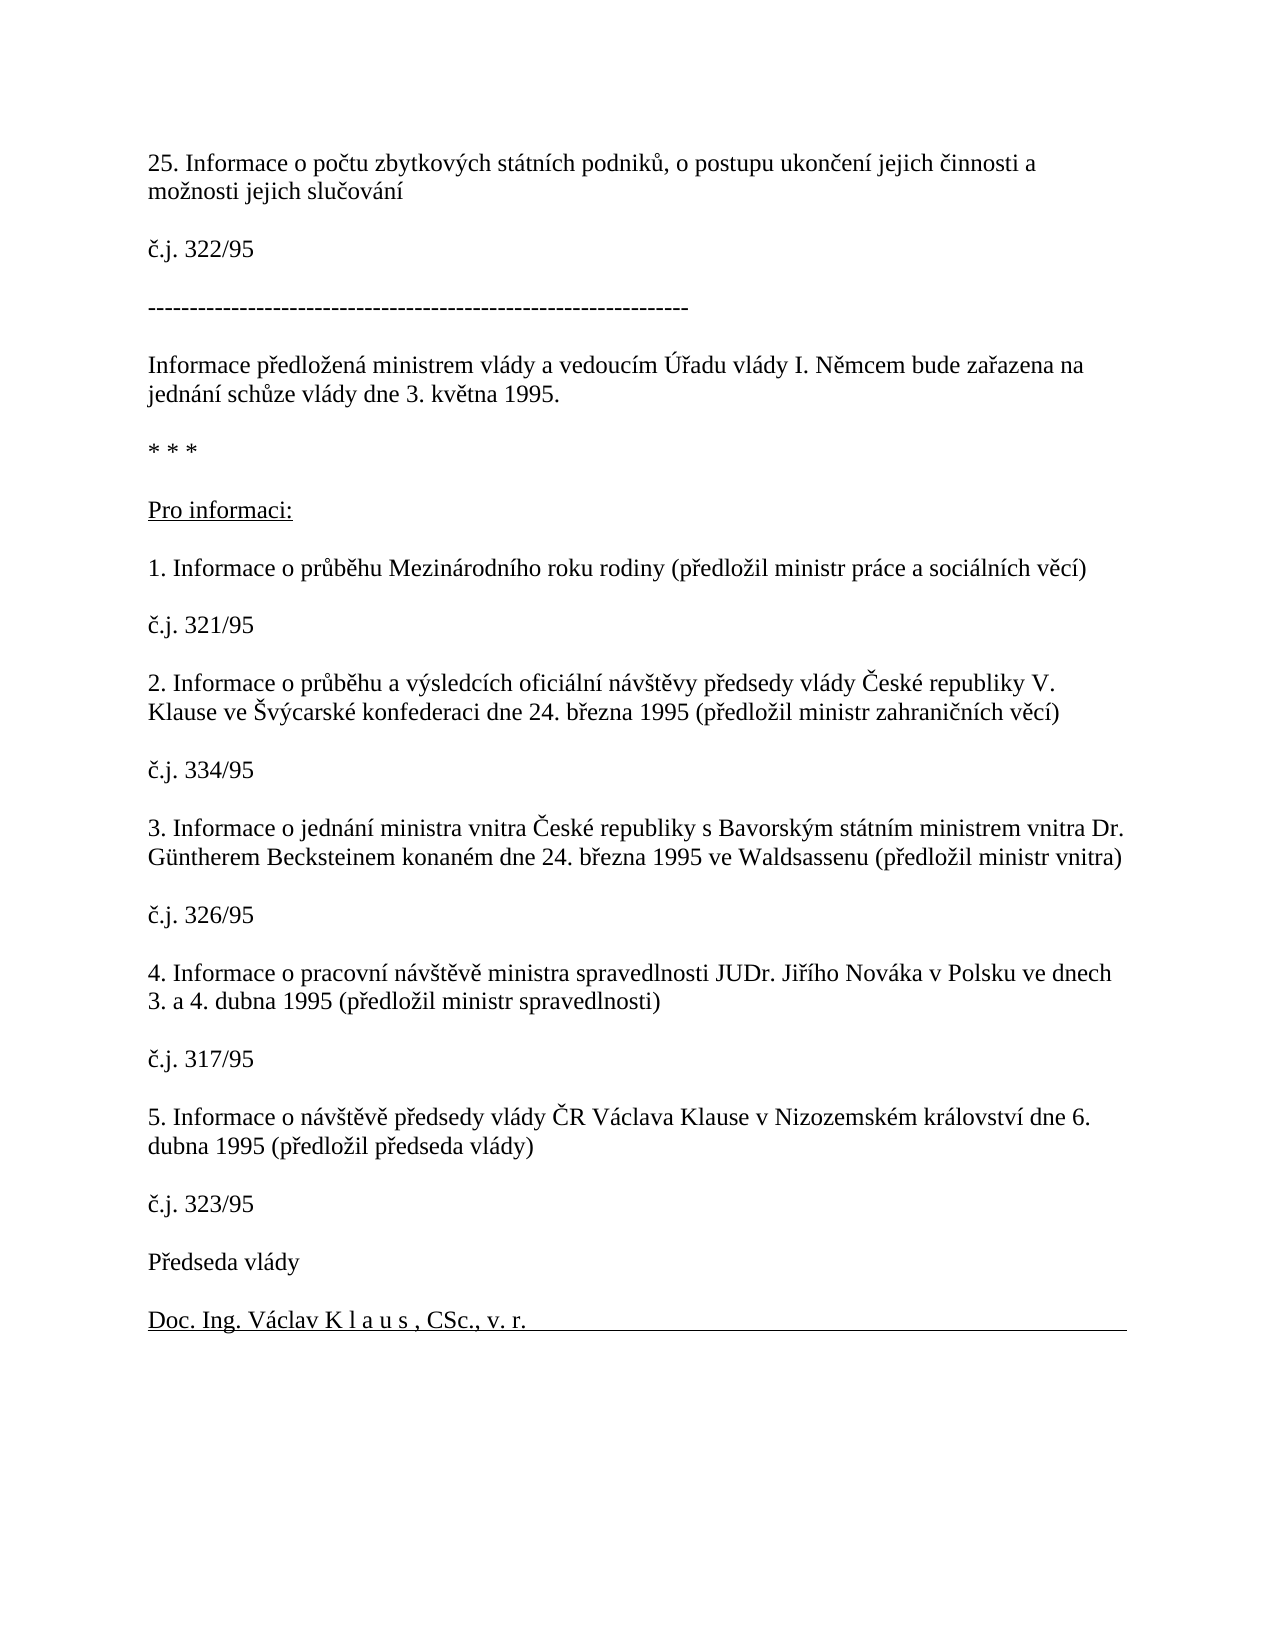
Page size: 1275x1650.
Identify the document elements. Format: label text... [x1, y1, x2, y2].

text č.j. 321/95 [148, 611, 1127, 639]
text * * * [148, 437, 1127, 466]
text 5. Informace o návštěvě předsedy vlády ČR Václava Klause v Nizozemském království dne 6. dubna 1995 (předložil předseda vlády) [148, 1102, 1127, 1160]
text č.j. 317/95 [148, 1044, 1127, 1073]
text 4. Informace o pracovní návštěvě ministra spravedlnosti JUDr. Jiřího Nováka v Polsku ve dnech 3. a 4. dubna 1995 (předložil ministr spravedlnosti) [148, 958, 1127, 1015]
text Informace předložená ministrem vlády a vedoucím Úřadu vlády I. Němcem bude zařazena na jednání schůze vlády dne 3. května 1995. [148, 350, 1127, 408]
text Doc. Ing. Václav K l a u s , CSc., v. r. [148, 1305, 1127, 1330]
text 25. Informace o počtu zbytkových státních podniků, o postupu ukončení jejich činnosti a možnosti jejich slučování [148, 148, 1127, 205]
text 3. Informace o jednání ministra vnitra České republiky s Bavorským státním ministrem vnitra Dr. Güntherem Becksteinem konaném dne 24. března 1995 ve Waldsassenu (předložil ministr vnitra) [148, 813, 1127, 871]
text ----------------------------------------------------------------- [148, 292, 1127, 321]
text č.j. 326/95 [148, 900, 1127, 928]
text Předseda vlády [148, 1247, 1127, 1276]
text Pro informaci: [148, 495, 1127, 523]
text 2. Informace o průběhu a výsledcích oficiální návštěvy předsedy vlády České republiky V. Klause ve Švýcarské konfederaci dne 24. března 1995 (předložil ministr zahraničních věcí) [148, 668, 1127, 726]
text č.j. 334/95 [148, 755, 1127, 784]
text č.j. 322/95 [148, 234, 1127, 263]
text č.j. 323/95 [148, 1189, 1127, 1218]
text 1. Informace o průběhu Mezinárodního roku rodiny (předložil ministr práce a sociálních věcí) [148, 553, 1127, 581]
